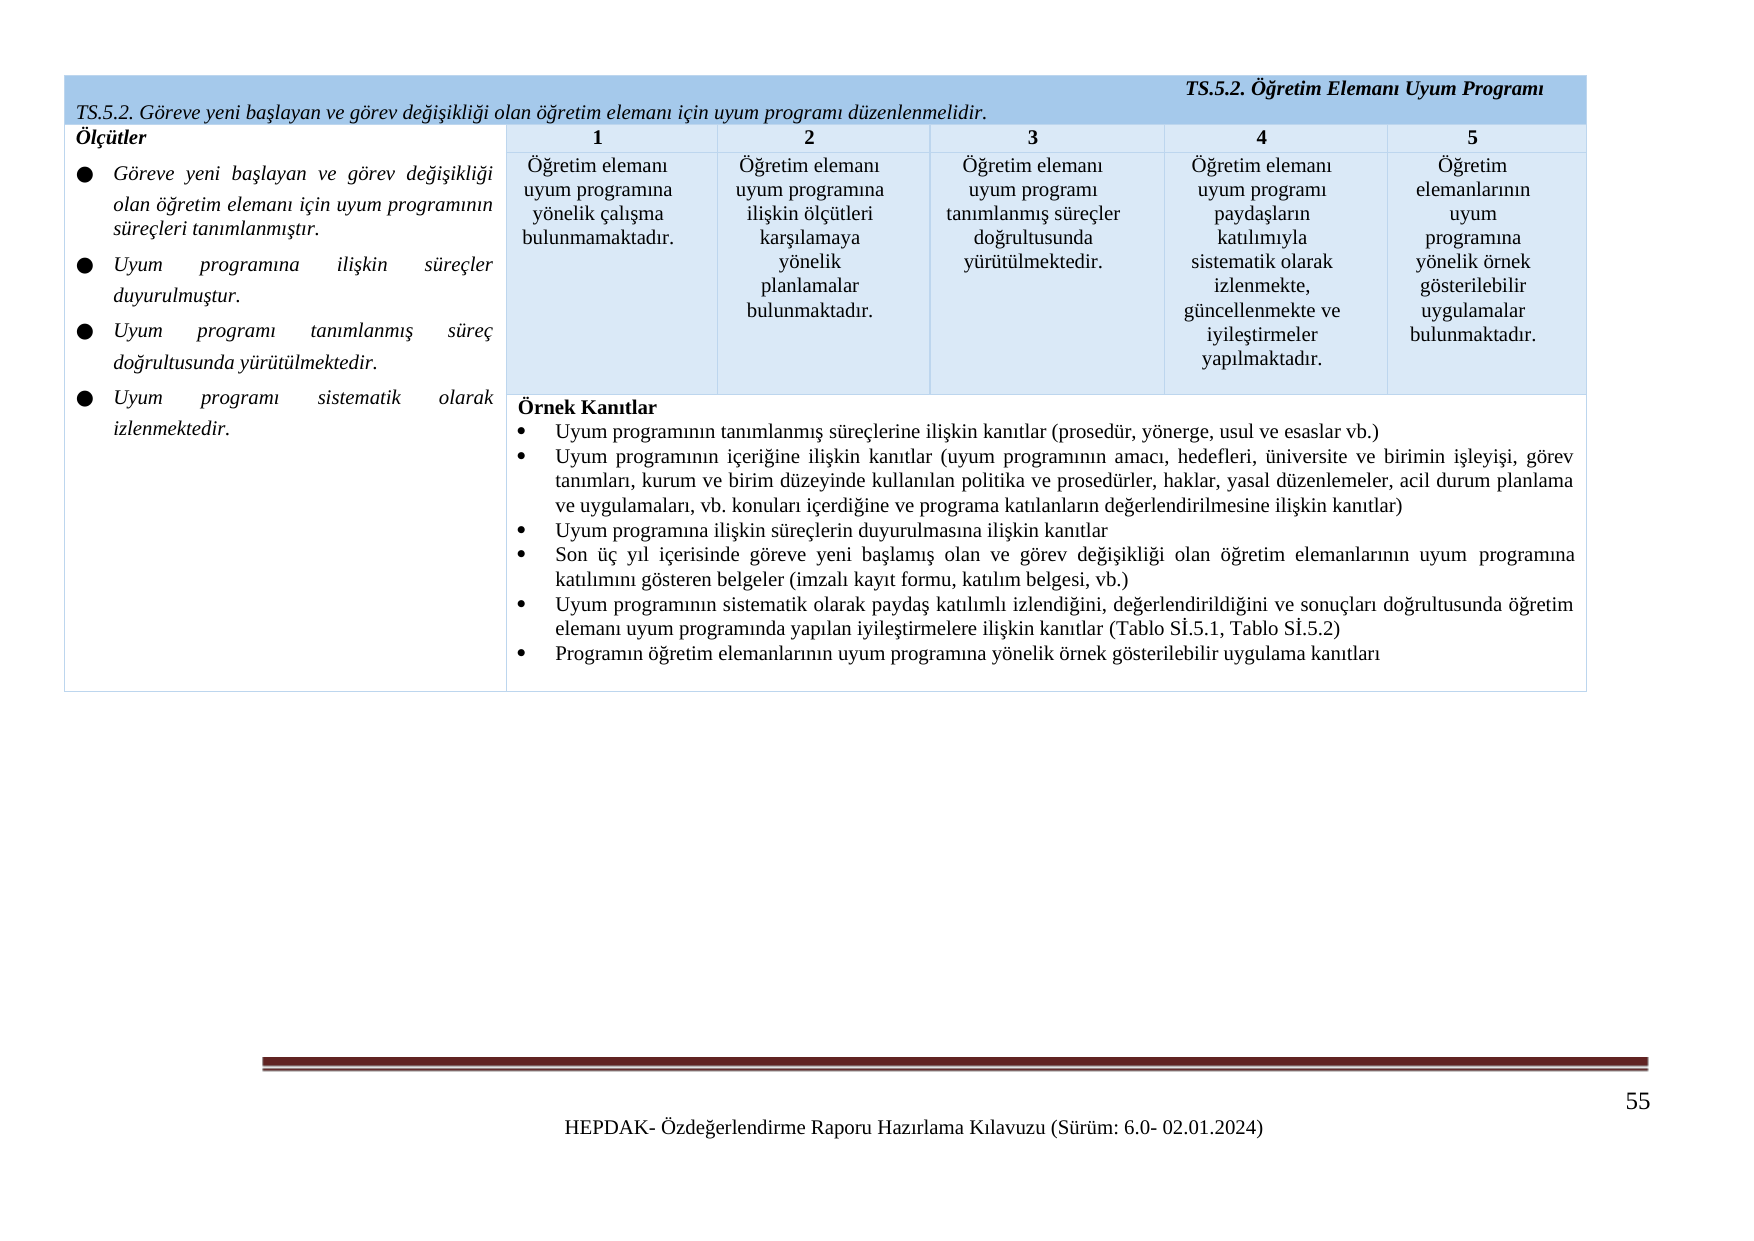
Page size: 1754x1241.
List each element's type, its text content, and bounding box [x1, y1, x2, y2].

table_cell 1 [507, 125, 717, 152]
table_cell Öğretim elemanlarının uyum programına yönelik örnek gösterilebilir uygulamalar bulunmaktadır. [1388, 153, 1586, 394]
table_cell Öğretim elemanı uyum programı tanımlanmış süreçler doğrultusunda yürütülmektedir. [931, 153, 1164, 394]
table_cell Öğretim elemanı uyum programına yönelik çalışma bulunmamaktadır. [507, 153, 717, 394]
picture [261, 1057, 1651, 1074]
table_cell Öğretim elemanı uyum programına ilişkin ölçütleri karşılamaya yönelik planlamalar bulunmaktadır. [718, 153, 929, 394]
table_cell 2 [718, 125, 929, 152]
table_cell Ölçütler Göreve yeni başlayan ve görev değişikliği olan öğretim elemanı için uyum programının süreçleri tanımlanmıştır. Uyum programına ilişkin süreçler duyurulmuştur. Uyum programı tanımlanmış süreç doğrultusunda yürütülmektedir. Uyum programı sistematik olarak izlenmektedir. [65, 125, 506, 691]
table_header TS.5.2. Öğretim Elemanı Uyum Programı TS.5.2. Göreve yeni başlayan ve görev değişikliği olan öğretim elemanı için uyum programı düzenlenmelidir. [65, 76, 1586, 124]
table_cell 3 [931, 125, 1164, 152]
table_cell Örnek Kanıtlar Uyum programının tanımlanmış süreçlerine ilişkin kanıtlar (prosedür, yönerge, usul ve esaslar vb.) Uyum programının içeriğine ilişkin kanıtlar (uyum programının amacı, hedefleri, üniversite ve birimin işleyişi, görev tanımları, kurum ve birim düzeyinde kullanılan politika ve prosedürler, haklar, yasal düzenlemeler, acil durum planlama ve uygulamaları, vb. konuları içerdiğine ve programa katılanların değerlendirilmesine ilişkin kanıtlar) Uyum programına ilişkin süreçlerin duyurulmasına ilişkin kanıtlar Son üç yıl içerisinde göreve yeni başlamış olan ve görev değişikliği olan öğretim elemanlarının uyum programına katılımını gösteren belgeler (imzalı kayıt formu, katılım belgesi, vb.) Uyum programının sistematik olarak paydaş katılımlı izlendiğini, değerlendirildiğini ve sonuçları doğrultusunda öğretim elemanı uyum programında yapılan iyileştirmelere ilişkin kanıtlar (Tablo Sİ.5.1, Tablo Sİ.5.2) Programın öğretim elemanlarının uyum programına yönelik örnek gösterilebilir uygulama kanıtları [507, 395, 1586, 691]
table_cell 4 [1165, 125, 1387, 152]
table_cell Öğretim elemanı uyum programı paydaşların katılımıyla sistematik olarak izlenmekte, güncellenmekte ve iyileştirmeler yapılmaktadır. [1165, 153, 1387, 394]
table_cell 5 [1388, 125, 1586, 152]
